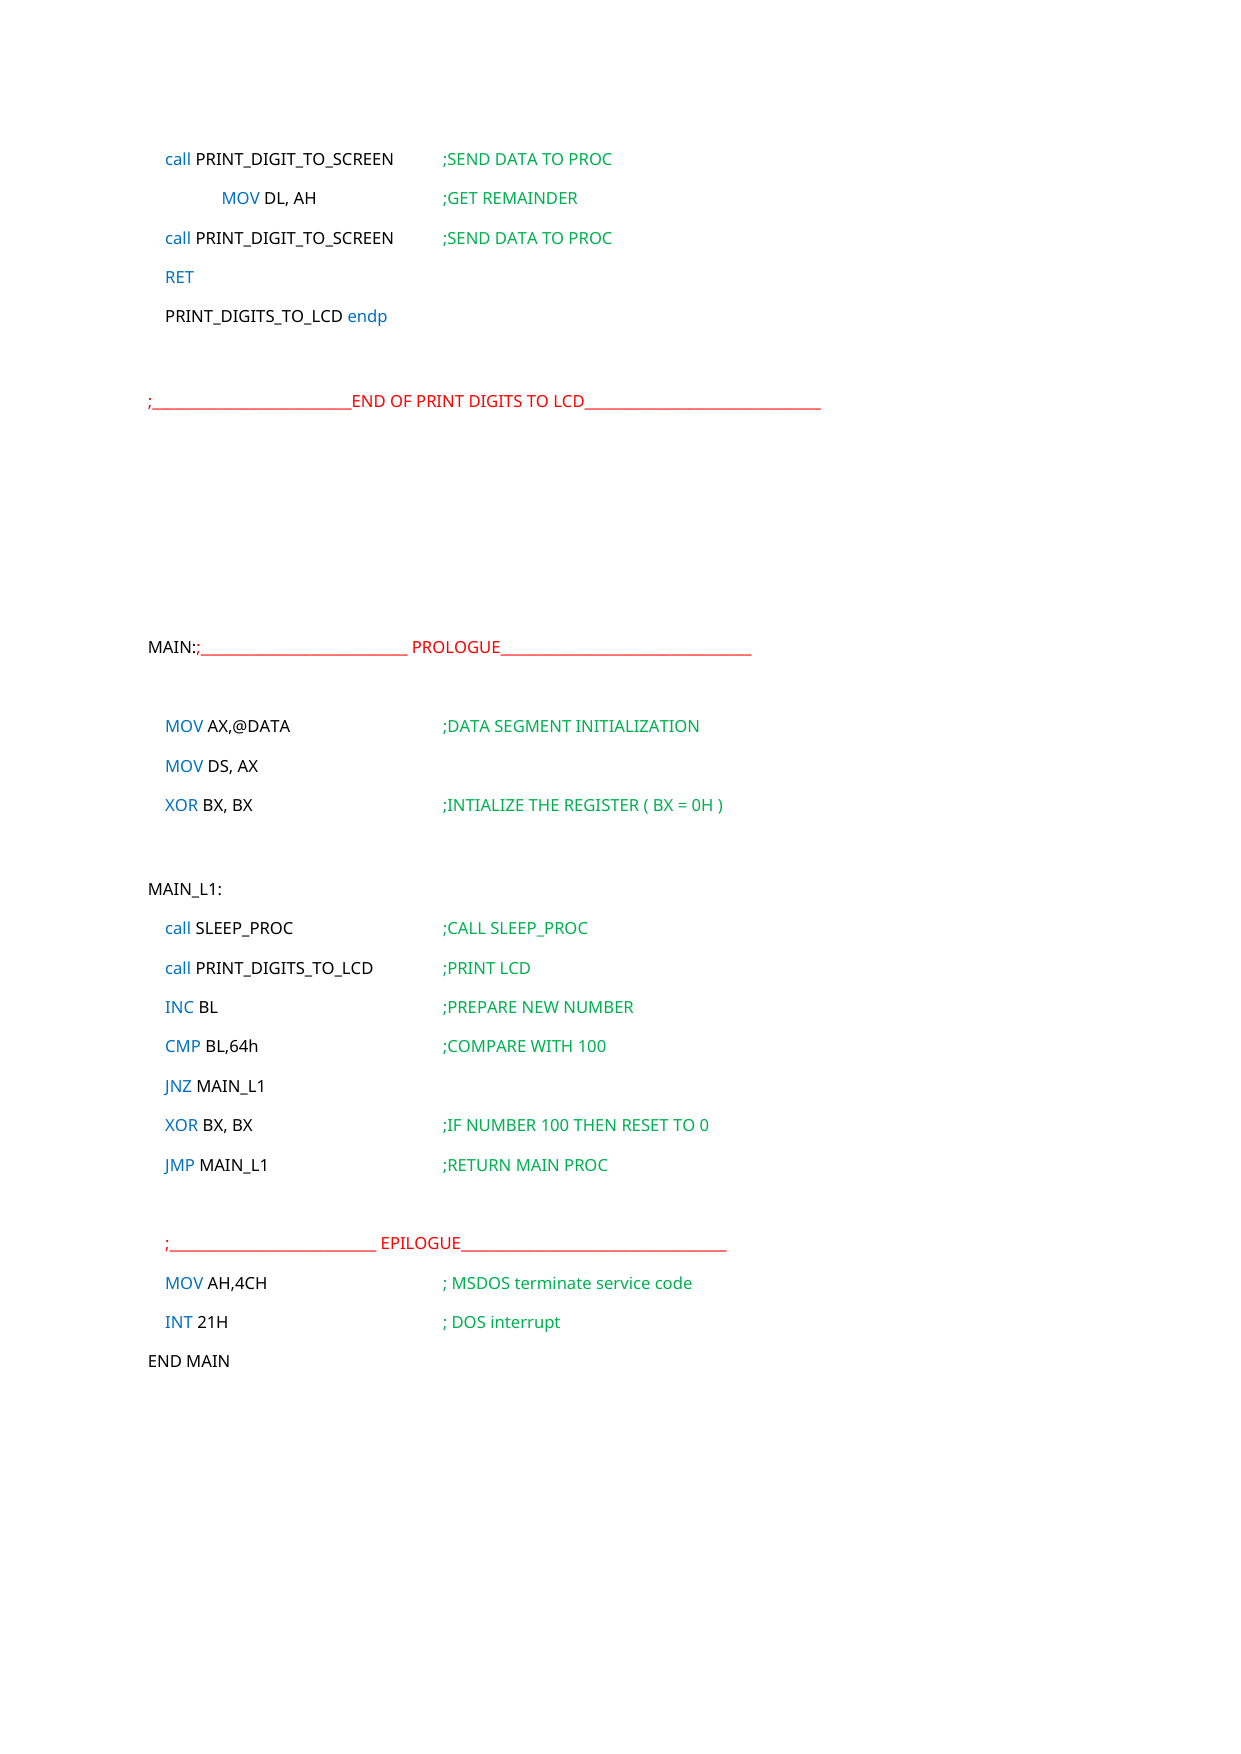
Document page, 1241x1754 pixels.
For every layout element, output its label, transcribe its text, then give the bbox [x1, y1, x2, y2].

text JNZ MAIN_L1 [148, 1074, 1093, 1097]
text MOV DL, AH ;GET REMAINDER [148, 187, 1093, 210]
text call PRINT_DIGIT_TO_SCREEN ;SEND DATA TO PROC [148, 226, 1093, 249]
text INC BL ;PREPARE NEW NUMBER [148, 996, 1093, 1018]
text XOR BX, BX ;IF NUMBER 100 THEN RESET TO 0 [148, 1114, 1093, 1137]
text ;____________________________ EPILOGUE____________________________________ [148, 1232, 1093, 1255]
text JMP MAIN_L1 ;RETURN MAIN PROC [148, 1153, 1093, 1176]
text MOV AX,@DATA ;DATA SEGMENT INITIALIZATION [148, 715, 1093, 737]
text MOV DS, AX [148, 754, 1093, 777]
text MAIN_L1: [148, 878, 1093, 900]
text END MAIN [148, 1350, 1093, 1373]
text CMP BL,64h ;COMPARE WITH 100 [148, 1035, 1093, 1058]
text XOR BX, BX ;INTIALIZE THE REGISTER ( BX = 0H ) [148, 793, 1093, 816]
text RET [148, 266, 1093, 288]
text call SLEEP_PROC ;CALL SLEEP_PROC [148, 917, 1093, 940]
text ;___________________________END OF PRINT DIGITS TO LCD________________________________ [148, 389, 1093, 412]
text call PRINT_DIGIT_TO_SCREEN ;SEND DATA TO PROC [148, 148, 1093, 170]
text MOV AH,4CH ; MSDOS terminate service code [148, 1271, 1093, 1294]
text call PRINT_DIGITS_TO_LCD ;PRINT LCD [148, 956, 1093, 979]
text INT 21H ; DOS interrupt [148, 1311, 1093, 1333]
text PRINT_DIGITS_TO_LCD endp [148, 305, 1093, 328]
text MAIN:;____________________________ PROLOGUE__________________________________ [148, 636, 1093, 659]
